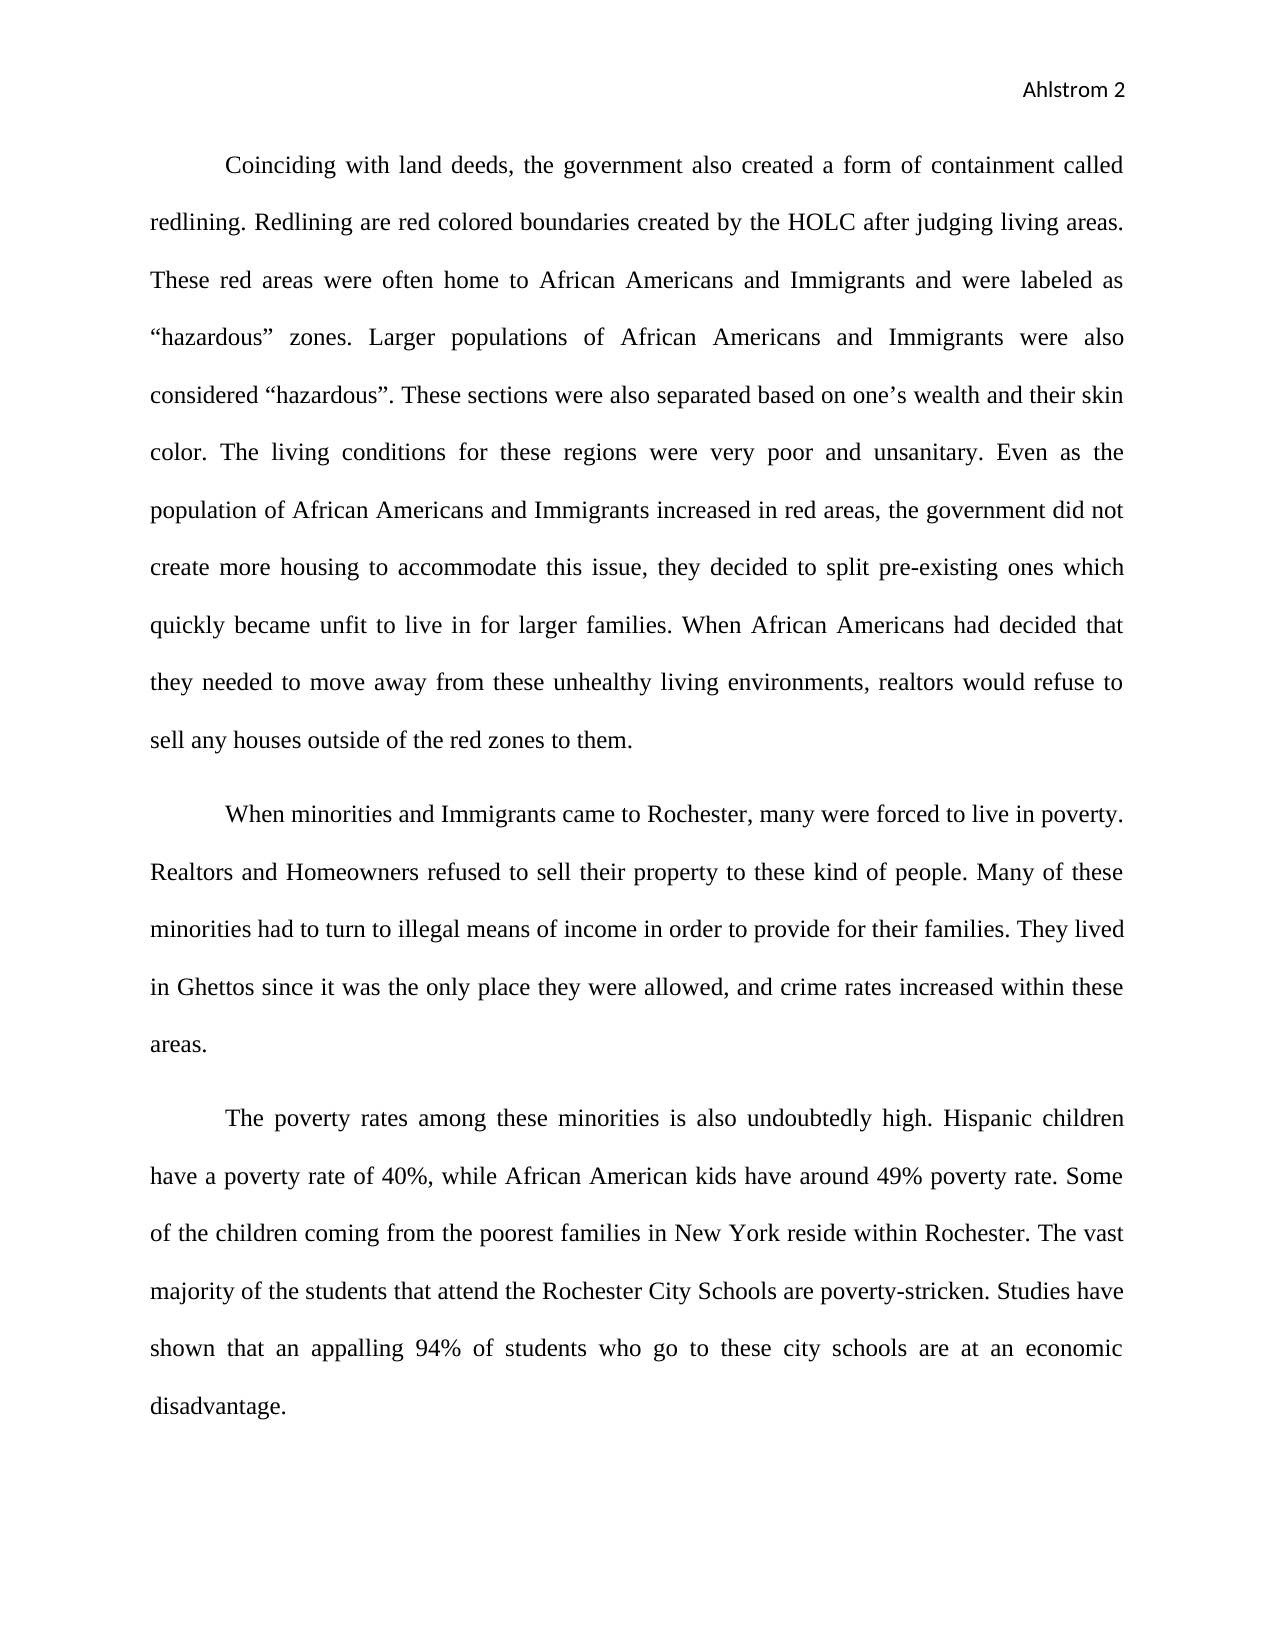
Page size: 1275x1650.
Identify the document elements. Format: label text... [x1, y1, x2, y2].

text When minorities and Immigrants came to Rochester, many were forced to live in poverty. Realtors and Homeowners refused to sell their property to these kind of people. Many of these minorities had to turn to illegal means of income in order to provide for their families. They lived in Ghettos since it was the only place they were allowed, and crime rates increased within these areas. [150, 799, 1125, 1058]
text Coinciding with land deeds, the government also created a form of containment called redlining. Redlining are red colored boundaries created by the HOLC after judging living areas. These red areas were often home to African Americans and Immigrants and were labeled as “hazardous” zones. Larger populations of African Americans and Immigrants were also considered “hazardous”. These sections were also separated based on one’s wealth and their skin color. The living conditions for these regions were very poor and unsanitary. Even as the population of African Americans and Immigrants increased in red areas, the government did not create more housing to accommodate this issue, they decided to split pre-existing ones which quickly became unfit to live in for larger families. When African Americans had decided that they needed to move away from these unhealthy living environments, realtors would refuse to sell any houses outside of the red zones to them. [150, 150, 1125, 754]
text The poverty rates among these minorities is also undoubtedly high. Hispanic children have a poverty rate of 40%, while African American kids have around 49% poverty rate. Some of the children coming from the poorest families in New York reside within Rochester. The vast majority of the students that attend the Rochester City Schools are poverty-stricken. Studies have shown that an appalling 94% of students who go to these city schools are at an economic disadvantage. [150, 1103, 1125, 1419]
